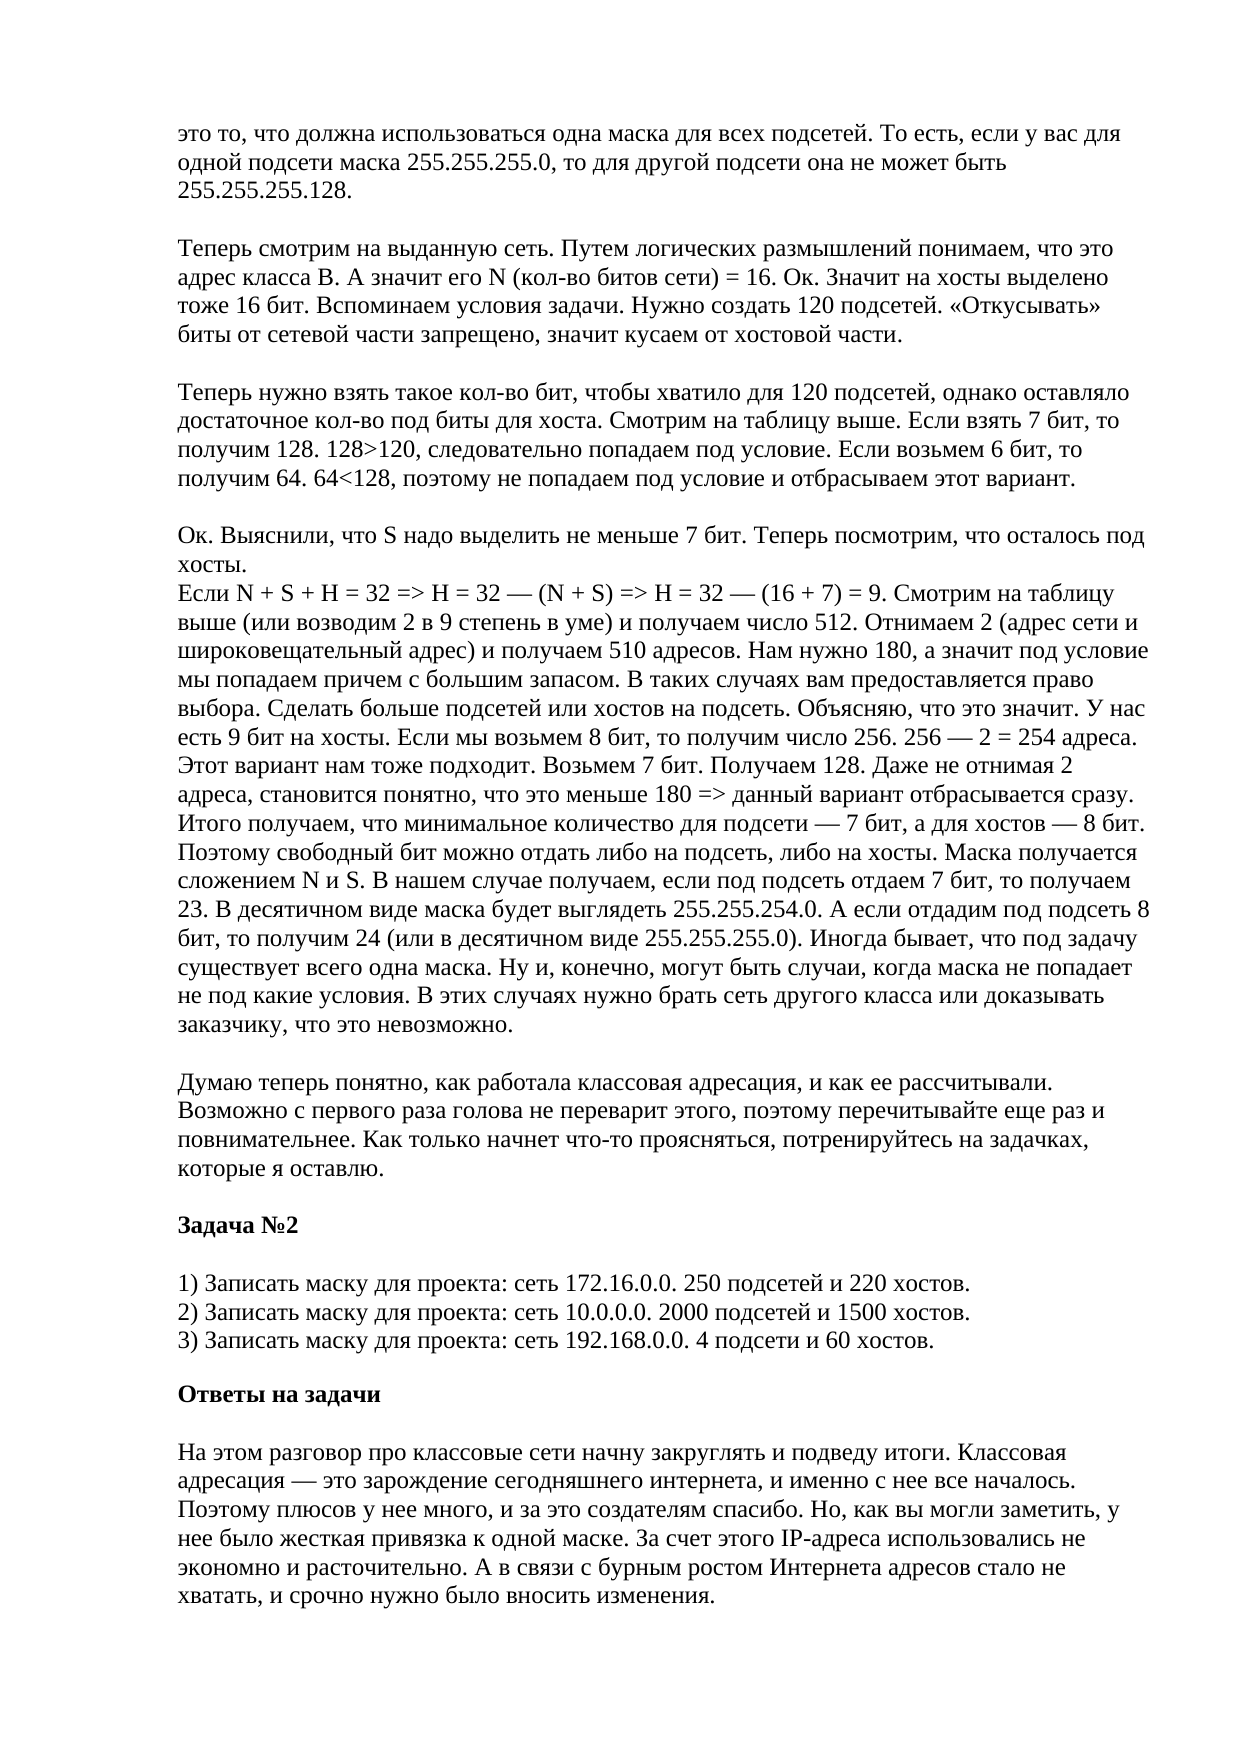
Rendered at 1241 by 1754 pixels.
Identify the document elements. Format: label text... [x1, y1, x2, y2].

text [177, 1408, 1152, 1609]
text Ответы на задачи [177, 1379, 1152, 1408]
